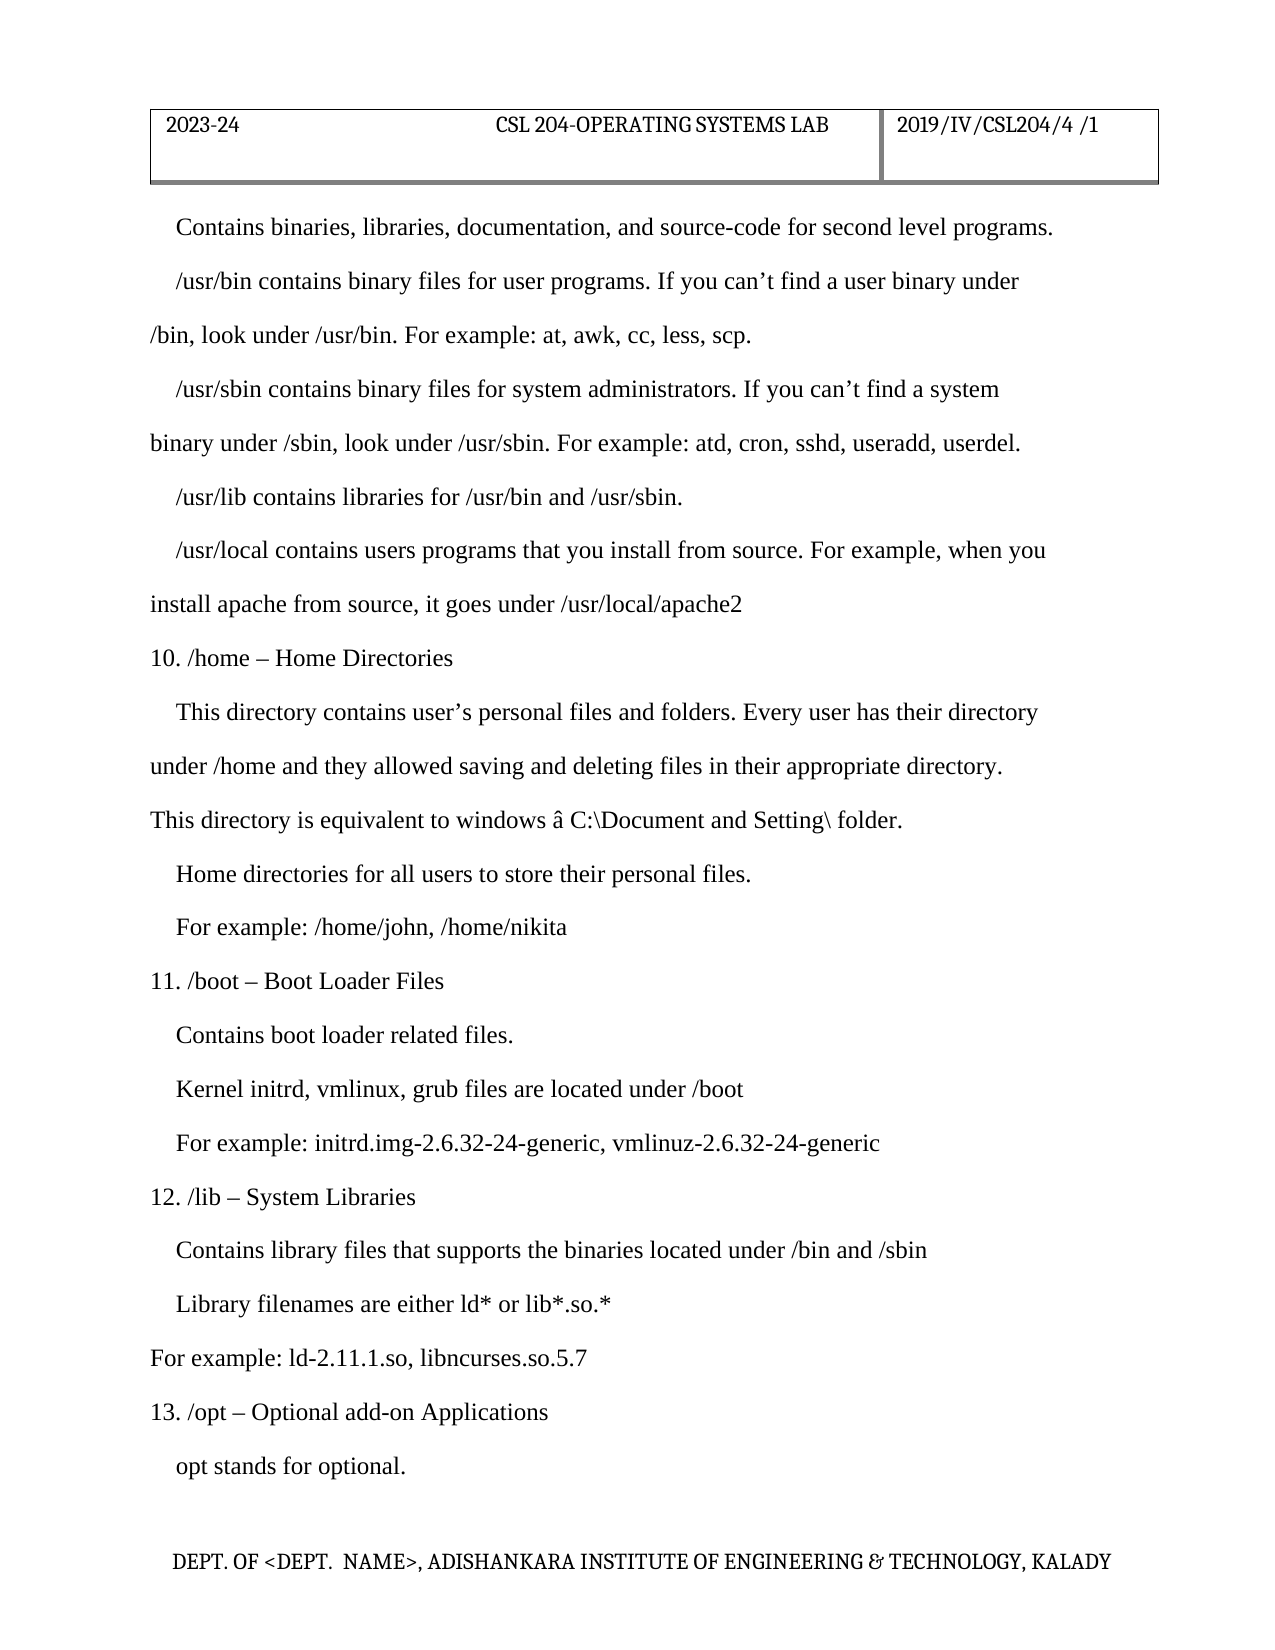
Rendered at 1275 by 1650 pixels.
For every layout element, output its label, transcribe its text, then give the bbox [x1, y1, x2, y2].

text For example: ld-2.11.1.so, libncurses.so.5.7 [150, 1343, 1134, 1372]
text 13. /opt – Optional add-on Applications [150, 1397, 1134, 1426]
text 10. /home – Home Directories [150, 643, 1134, 672]
text  Library filenames are either ld* or lib*.so.* [150, 1289, 1134, 1318]
text  /usr/sbin contains binary files for system administrators. If you can’t find a system [150, 374, 1134, 403]
text 11. /boot – Boot Loader Files [150, 966, 1134, 995]
text  Contains binaries, libraries, documentation, and source-code for second level programs. [150, 212, 1134, 241]
text install apache from source, it goes under /usr/local/apache2 [150, 589, 1134, 618]
text  /usr/lib contains libraries for /usr/bin and /usr/sbin. [150, 482, 1134, 510]
text  /usr/local contains users programs that you install from source. For example, when you [150, 536, 1134, 564]
text This directory is equivalent to windows â C:\Document and Setting\ folder. [150, 805, 1134, 833]
text  Home directories for all users to store their personal files. [150, 859, 1134, 887]
text  opt stands for optional. [150, 1451, 1134, 1480]
text  Contains library files that supports the binaries located under /bin and /sbin [150, 1236, 1134, 1264]
text  For example: initrd.img-2.6.32-24-generic, vmlinuz-2.6.32-24-generic [150, 1128, 1134, 1157]
text  For example: /home/john, /home/nikita [150, 912, 1134, 941]
text /bin, look under /usr/bin. For example: at, awk, cc, less, scp. [150, 320, 1134, 349]
text  This directory contains user’s personal files and folders. Every user has their directory [150, 697, 1134, 726]
text under /home and they allowed saving and deleting files in their appropriate directory. [150, 751, 1134, 780]
text  Contains boot loader related files. [150, 1020, 1134, 1049]
text  Kernel initrd, vmlinux, grub files are located under /boot [150, 1074, 1134, 1103]
text binary under /sbin, look under /usr/sbin. For example: atd, cron, sshd, useradd, userdel. [150, 428, 1134, 457]
text 12. /lib – System Libraries [150, 1182, 1134, 1211]
text  /usr/bin contains binary files for user programs. If you can’t find a user binary under [150, 266, 1134, 295]
